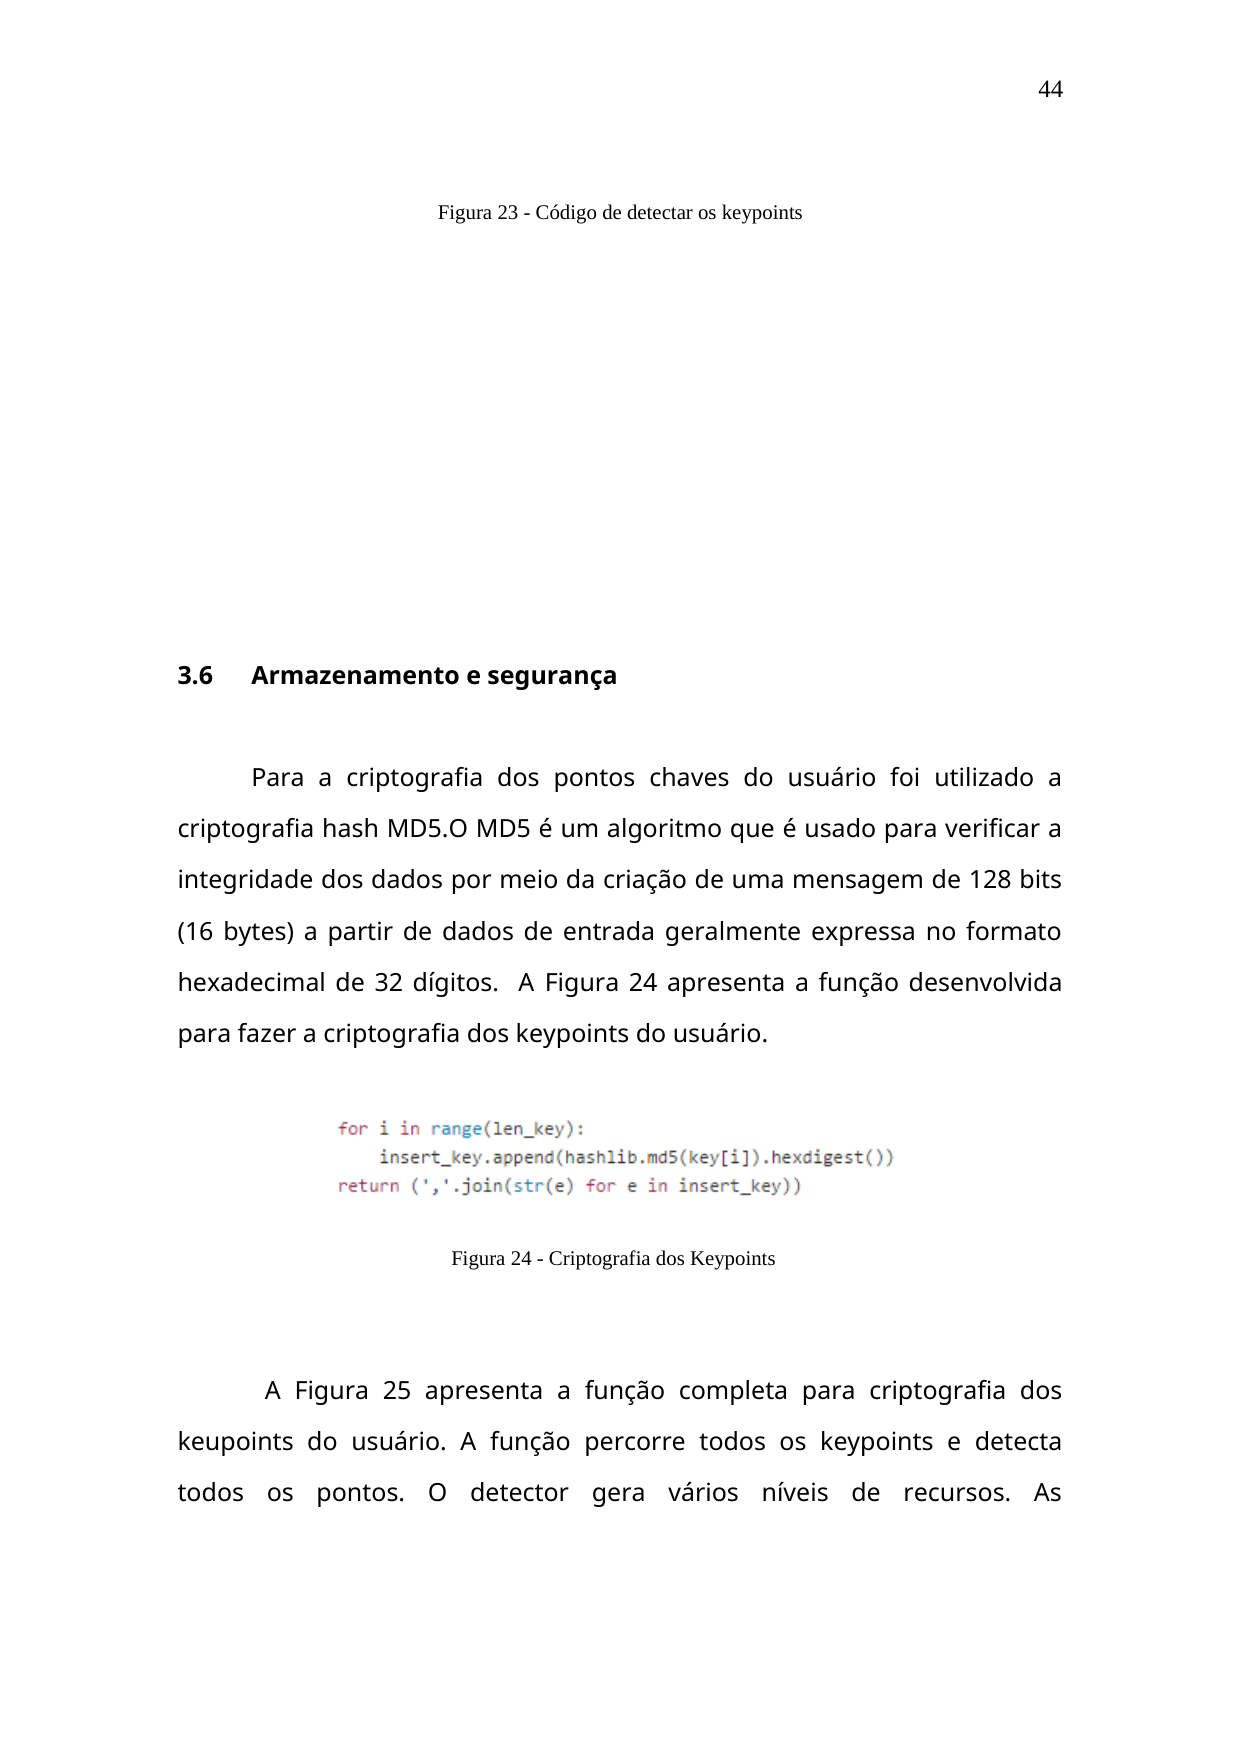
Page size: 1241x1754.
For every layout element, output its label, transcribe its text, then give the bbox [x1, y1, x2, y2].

list Armazenamento e segurança [177, 658, 1063, 692]
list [177, 1373, 1063, 1509]
list Para a criptografia dos pontos chaves do usuário foi utilizado a criptografia hash MD5.O MD5 é um algoritmo que é usado para verificar a integridade dos dados por meio da criação de uma mensagem de 128 bits (16 bytes) a partir de dados de entrada geralmente expressa no formato hexadecimal de 32 dígitos. A Figura 24 apresenta a função desenvolvida para fazer a criptografia dos keypoints do usuário. [177, 760, 1063, 1049]
picture [335, 1116, 906, 1208]
